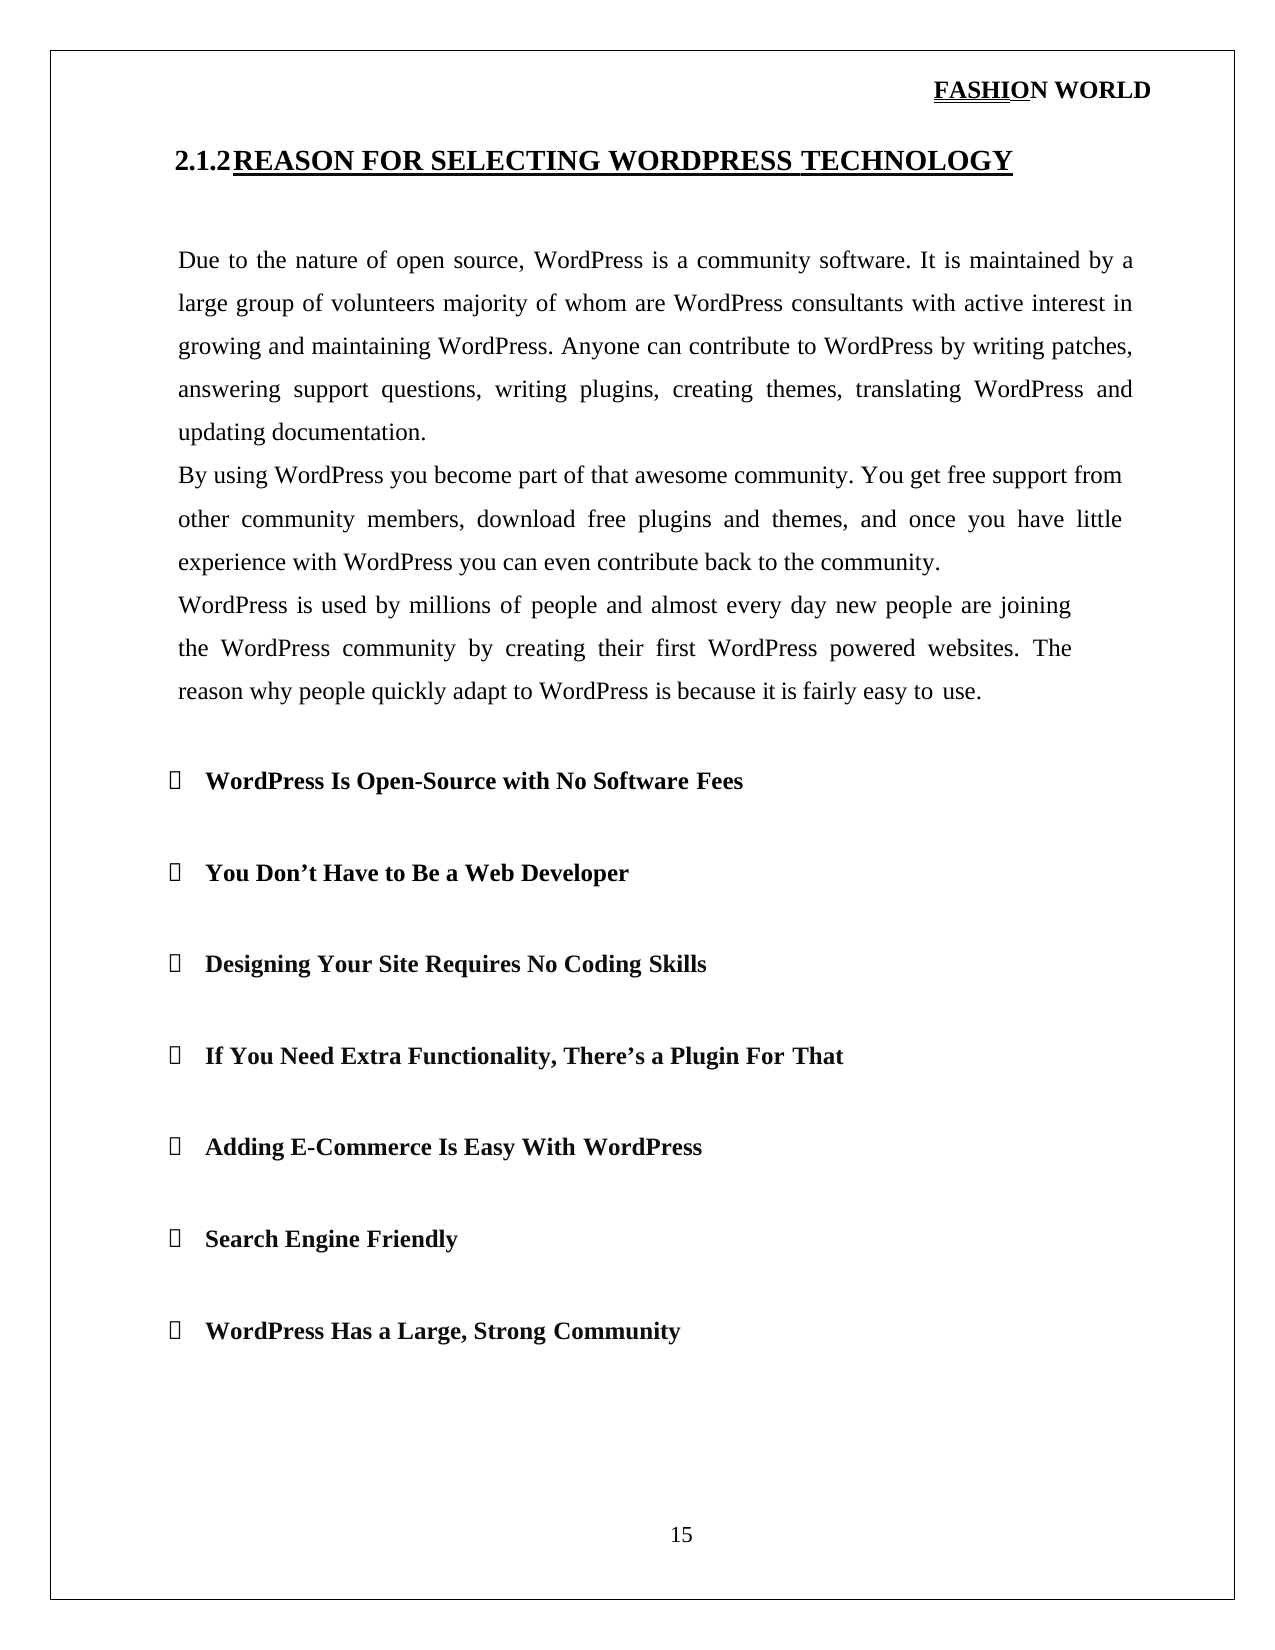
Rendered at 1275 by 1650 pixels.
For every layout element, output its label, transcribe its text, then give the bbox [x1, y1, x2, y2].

list Designing Your Site Requires No Coding Skills [167, 946, 1234, 980]
text By using WordPress you become part of that awesome community. You get free support from other community members, download free plugins and themes, and once you have little experience with WordPress you can even contribute back to the community. [178, 461, 1123, 576]
list Adding E-Commerce Is Easy With WordPress [167, 1129, 1234, 1163]
list REASON FOR SELECTING WORDPRESS TECHNOLOGY [174, 143, 1234, 177]
subtitle FASHION WORLD [114, 75, 1151, 103]
list If You Need Extra Functionality, There’s a Plugin For That [167, 1038, 1234, 1072]
list WordPress Has a Large, Strong Community [167, 1312, 1234, 1346]
subtitle WordPress Is Open-Source with No Software Fees [167, 763, 1234, 797]
text WordPress is used by millions of people and almost every day new people are joining the WordPress community by creating their first WordPress powered websites. The reason why people quickly adapt to WordPress is because it is fairly easy to use. [178, 590, 1072, 705]
list You Don’t Have to Be a Web Developer [167, 854, 1234, 888]
text Due to the nature of open source, WordPress is a community software. It is maintained by a large group of volunteers majority of whom are WordPress consultants with active interest in growing and maintaining WordPress. Anyone can contribute to WordPress by writing patches, answering support questions, writing plugins, creating themes, translating WordPress and updating documentation. [178, 245, 1134, 446]
list Search Engine Friendly [167, 1221, 1234, 1255]
